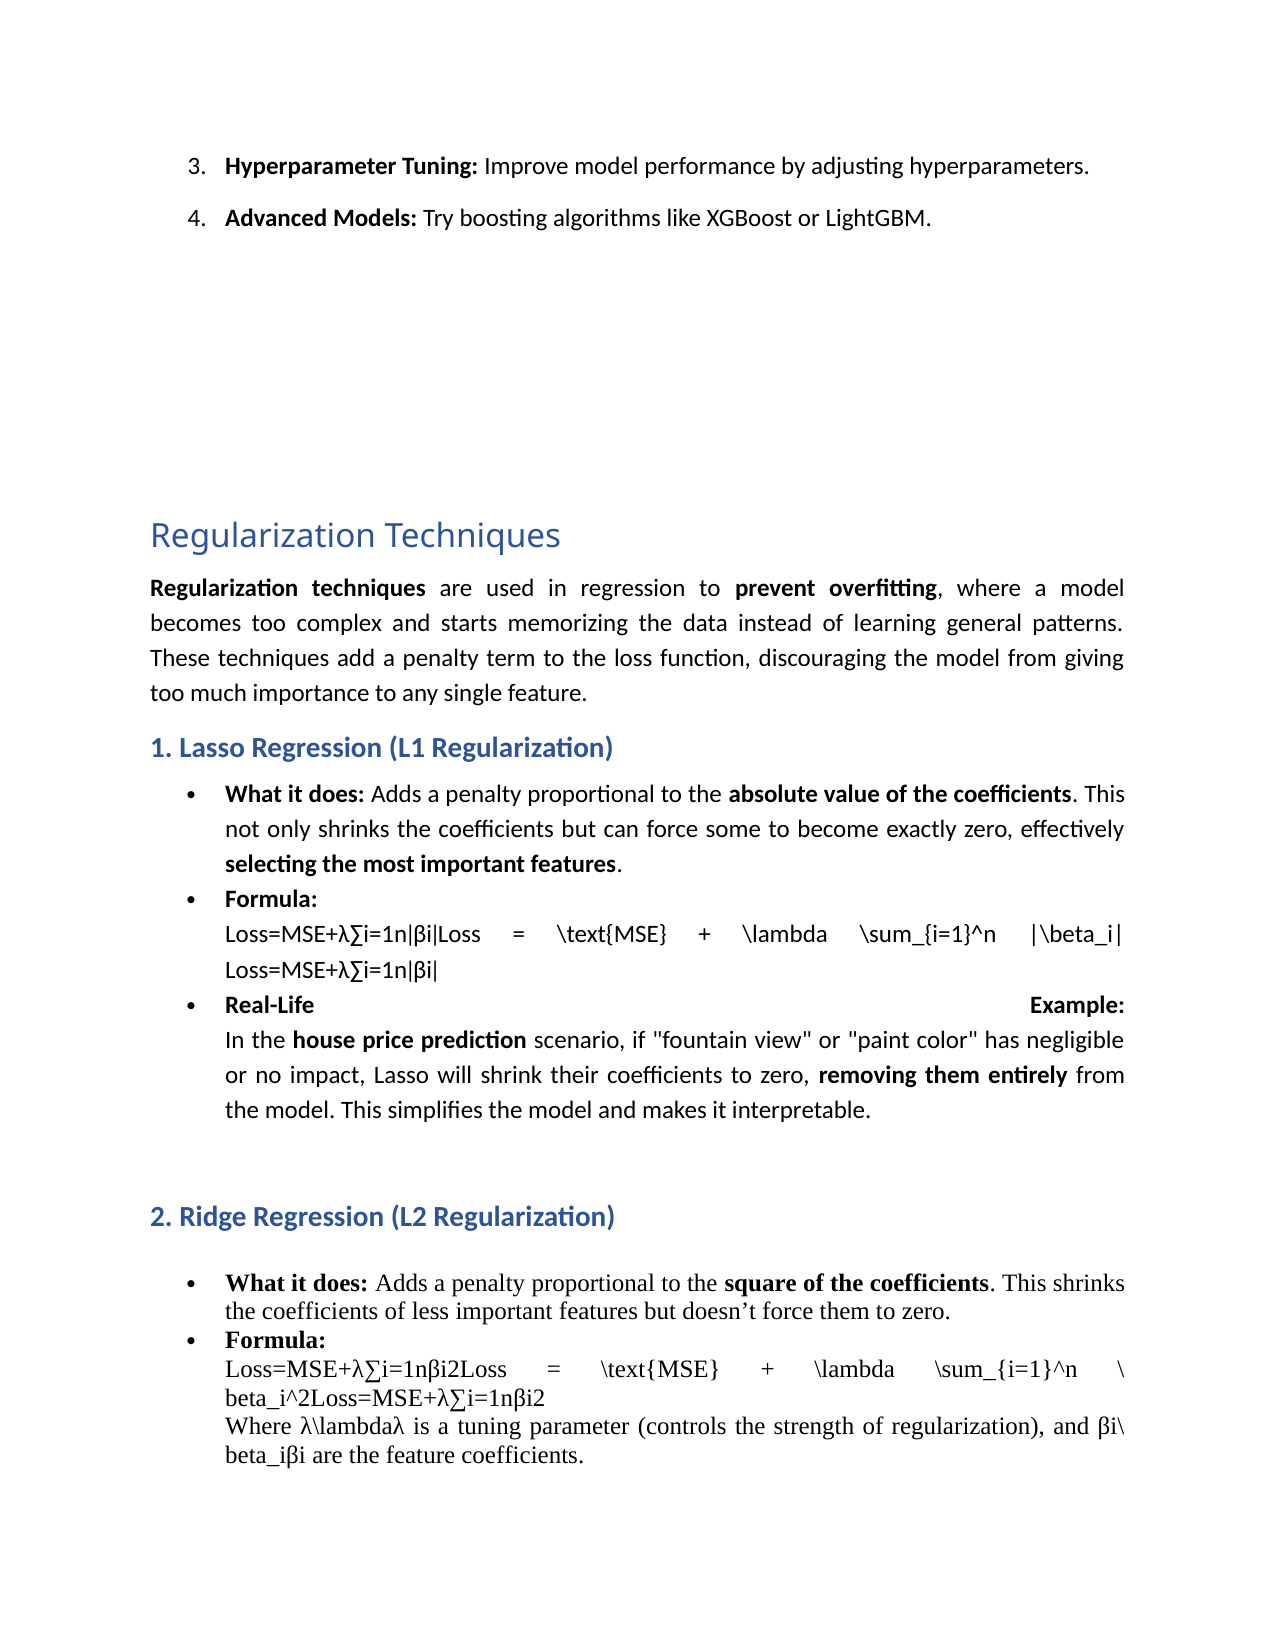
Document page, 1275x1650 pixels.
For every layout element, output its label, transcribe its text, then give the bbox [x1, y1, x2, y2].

list Formula: Loss=MSE+λ∑i=1nβi2Loss = \text{MSE} + \lambda \sum_{i=1}^n \beta_i^2Loss=MSE+λ∑i=1n​βi2​ Where λ\lambdaλ is a tuning parameter (controls the strength of regularization), and βi\beta_iβi​ are the feature coefficients. [187, 1325, 1125, 1469]
subtitle Regularization Techniques [150, 512, 1125, 557]
subtitle 2. Ridge Regression (L2 Regularization) [150, 1198, 1125, 1233]
list Real-Life Example: In the house price prediction scenario, if "fountain view" or "paint color" has negligible or no impact, Lasso will shrink their coefficients to zero, removing them entirely from the model. This simplifies the model and makes it interpretable. [187, 989, 1125, 1125]
list What it does: Adds a penalty proportional to the square of the coefficients. This shrinks the coefficients of less important features but doesn’t force them to zero. [187, 1268, 1125, 1325]
subtitle 1. Lasso Regression (L1 Regularization) [150, 729, 1125, 764]
list Advanced Models: Try boosting algorithms like XGBoost or LightGBM. [187, 202, 1125, 232]
list Hyperparameter Tuning: Improve model performance by adjusting hyperparameters. [187, 150, 1125, 181]
text Regularization techniques are used in regression to prevent overfitting, where a model becomes too complex and starts memorizing the data instead of learning general patterns. These techniques add a penalty term to the loss function, discouraging the model from giving too much importance to any single feature. [150, 572, 1125, 708]
list What it does: Adds a penalty proportional to the absolute value of the coefficients. This not only shrinks the coefficients but can force some to become exactly zero, effectively selecting the most important features. [187, 778, 1125, 879]
list Formula: Loss=MSE+λ∑i=1n∣βi∣Loss = \text{MSE} + \lambda \sum_{i=1}^n |\beta_i|Loss=MSE+λ∑i=1n​∣βi​∣ [187, 883, 1125, 985]
